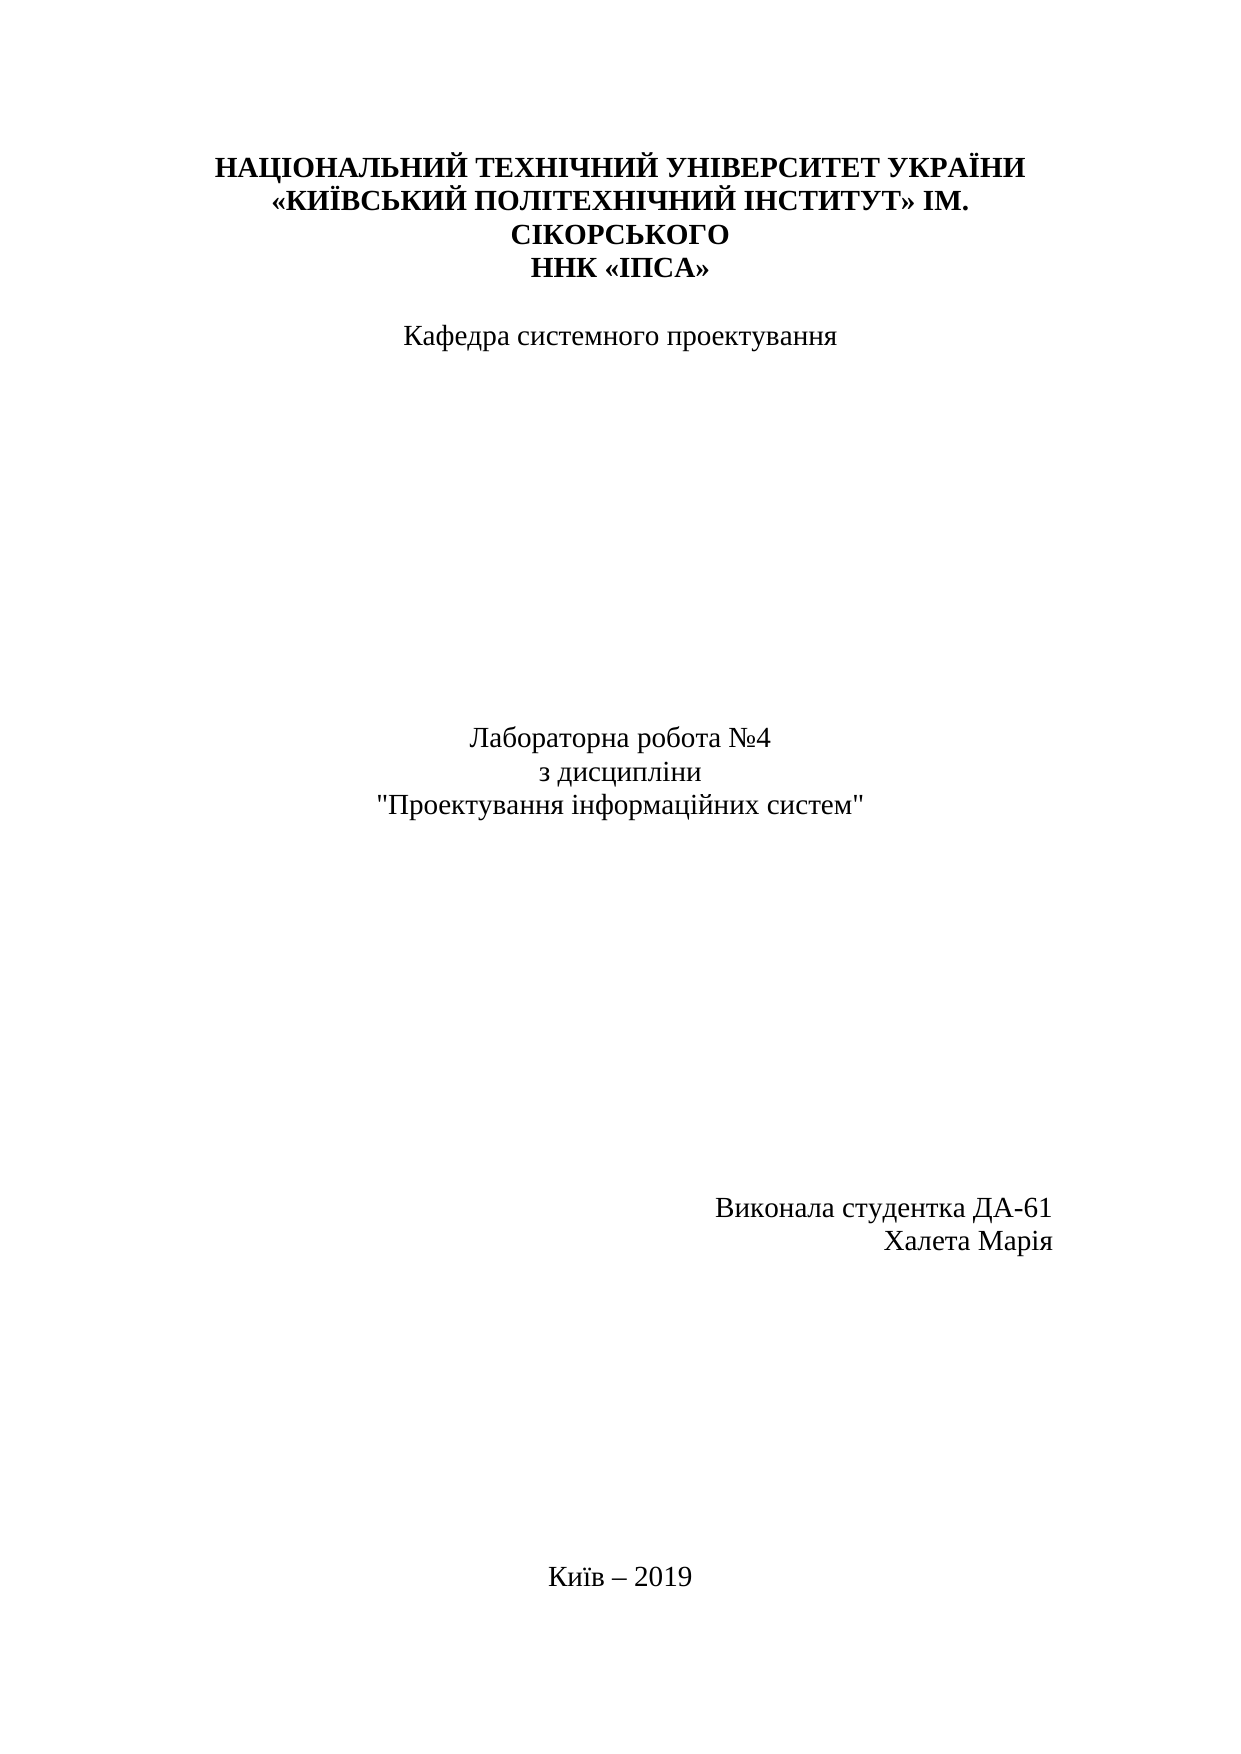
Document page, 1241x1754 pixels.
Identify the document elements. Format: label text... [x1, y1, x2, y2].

text "Проектування інформаційних систем" [187, 787, 1053, 821]
text ННК «ІПСА» [187, 251, 1053, 284]
text Кафедра системного проектування [187, 318, 1053, 351]
text НАЦІОНАЛЬНИЙ ТЕХНІЧНИЙ УНІВЕРСИТЕТ УКРАЇНИ [187, 150, 1053, 183]
text з дисципліни [187, 754, 1053, 787]
text «КИЇВСЬКИЙ ПОЛІТЕХНІЧНИЙ ІНСТИТУТ» ІМ. СІКОРСЬКОГО [187, 183, 1053, 251]
text Халета Марія [187, 1223, 1053, 1257]
text Київ – 2019 [187, 1559, 1053, 1592]
text Виконала студентка ДА-61 [187, 1190, 1053, 1223]
text Лабораторна робота №4 [187, 720, 1053, 754]
